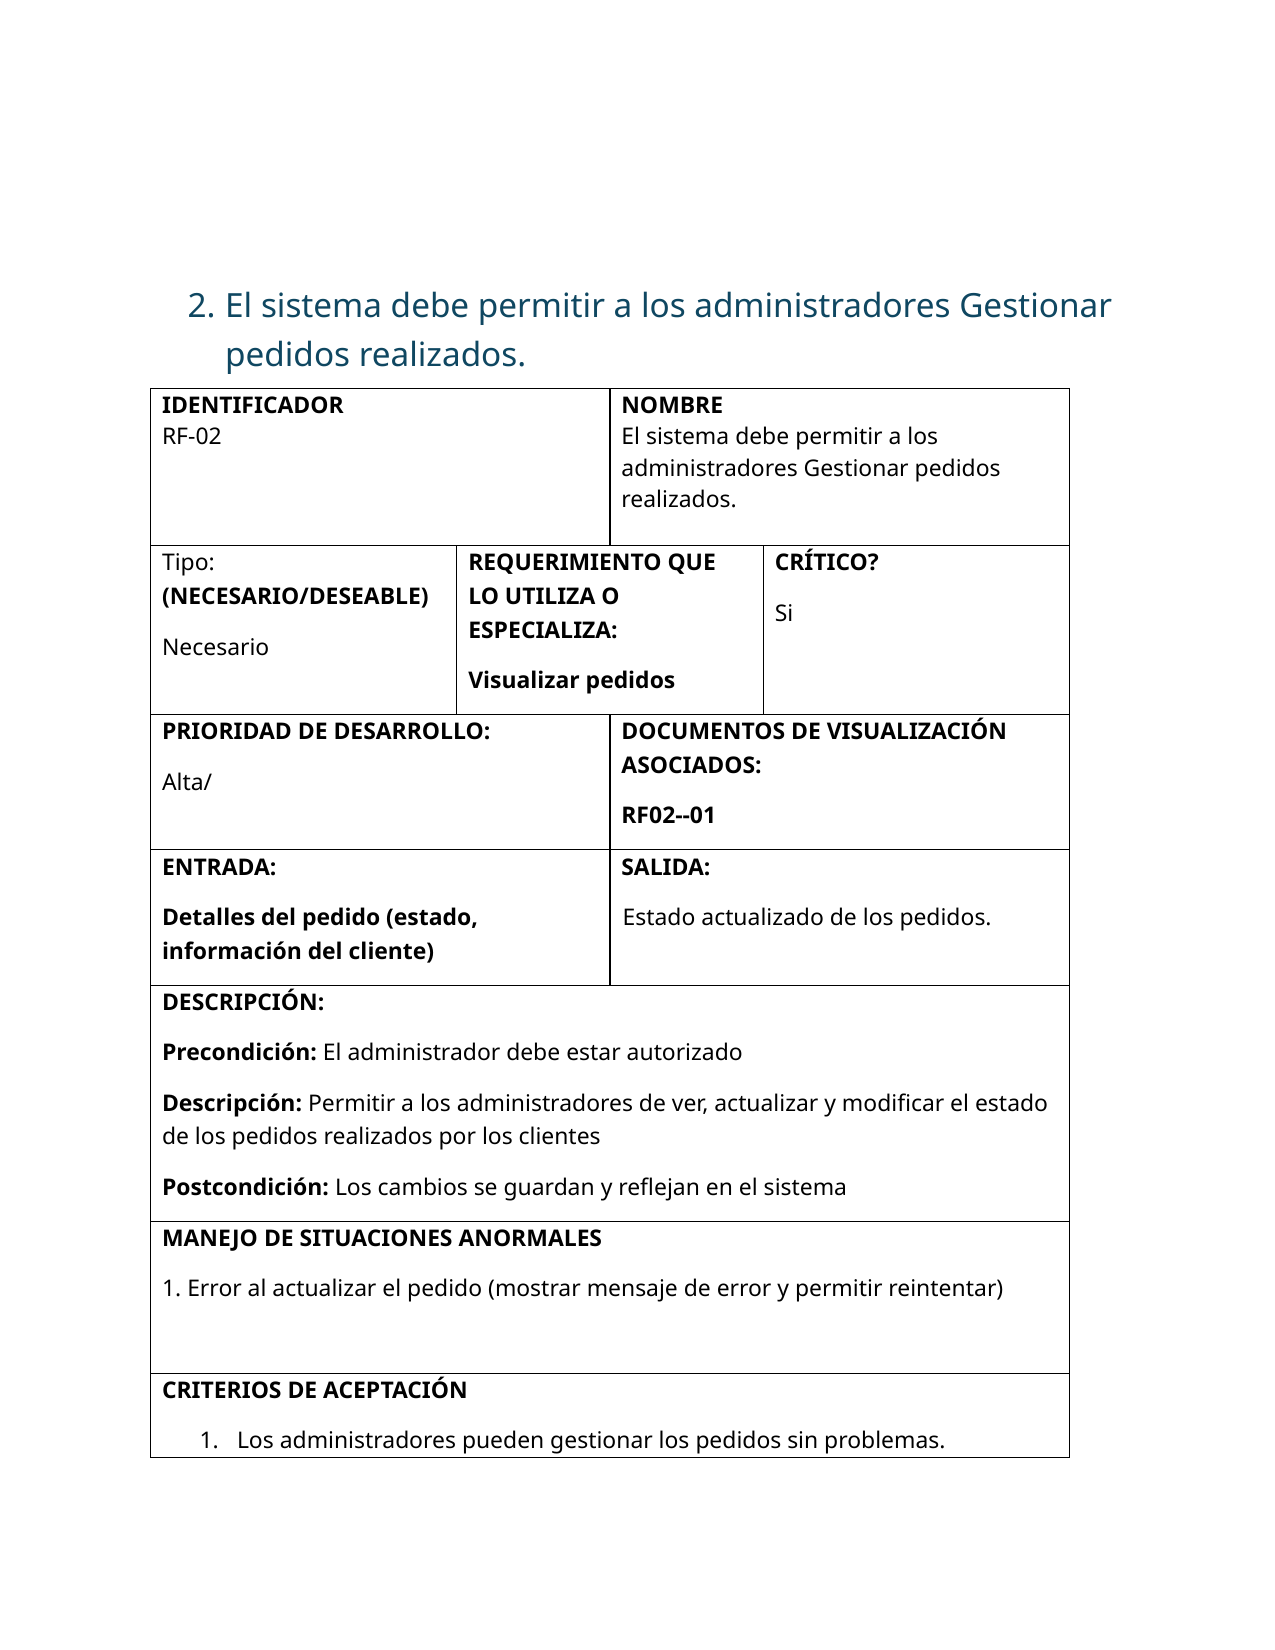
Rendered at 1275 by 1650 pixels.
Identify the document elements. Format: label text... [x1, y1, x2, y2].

table_cell PRIORIDAD DE DESARROLLO: Alta/ [151, 715, 609, 849]
table_cell REQUERIMIENTO QUE LO UTILIZA O ESPECIALIZA: Visualizar pedidos [457, 546, 763, 714]
table_header IDENTIFICADOR RF-02 [151, 389, 609, 545]
table_cell DOCUMENTOS DE VISUALIZACIÓN ASOCIADOS: RF02--01 [611, 715, 1069, 849]
table_cell Tipo: (NECESARIO/DESEABLE) Necesario [151, 546, 456, 714]
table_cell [151, 1374, 1069, 1457]
table_cell MANEJO DE SITUACIONES ANORMALES 1. Error al actualizar el pedido (mostrar mensaje de error y permitir reintentar) [151, 1222, 1069, 1372]
table_cell CRÍTICO? Si [764, 546, 1069, 714]
subtitle El sistema debe permitir a los administradores Gestionar pedidos realizados. [187, 282, 1125, 376]
table_cell ENTRADA: Detalles del pedido (estado, información del cliente) [151, 850, 609, 984]
table_header NOMBRE El sistema debe permitir a los administradores Gestionar pedidos realizados. [611, 389, 1069, 545]
table_cell SALIDA: Estado actualizado de los pedidos. [611, 850, 1069, 984]
table_cell DESCRIPCIÓN: Precondición: El administrador debe estar autorizado Descripción: Permitir a los administradores de ver, actualizar y modificar el estado de los pedidos realizados por los clientes Postcondición: Los cambios se guardan y reflejan en el sistema [151, 986, 1069, 1221]
